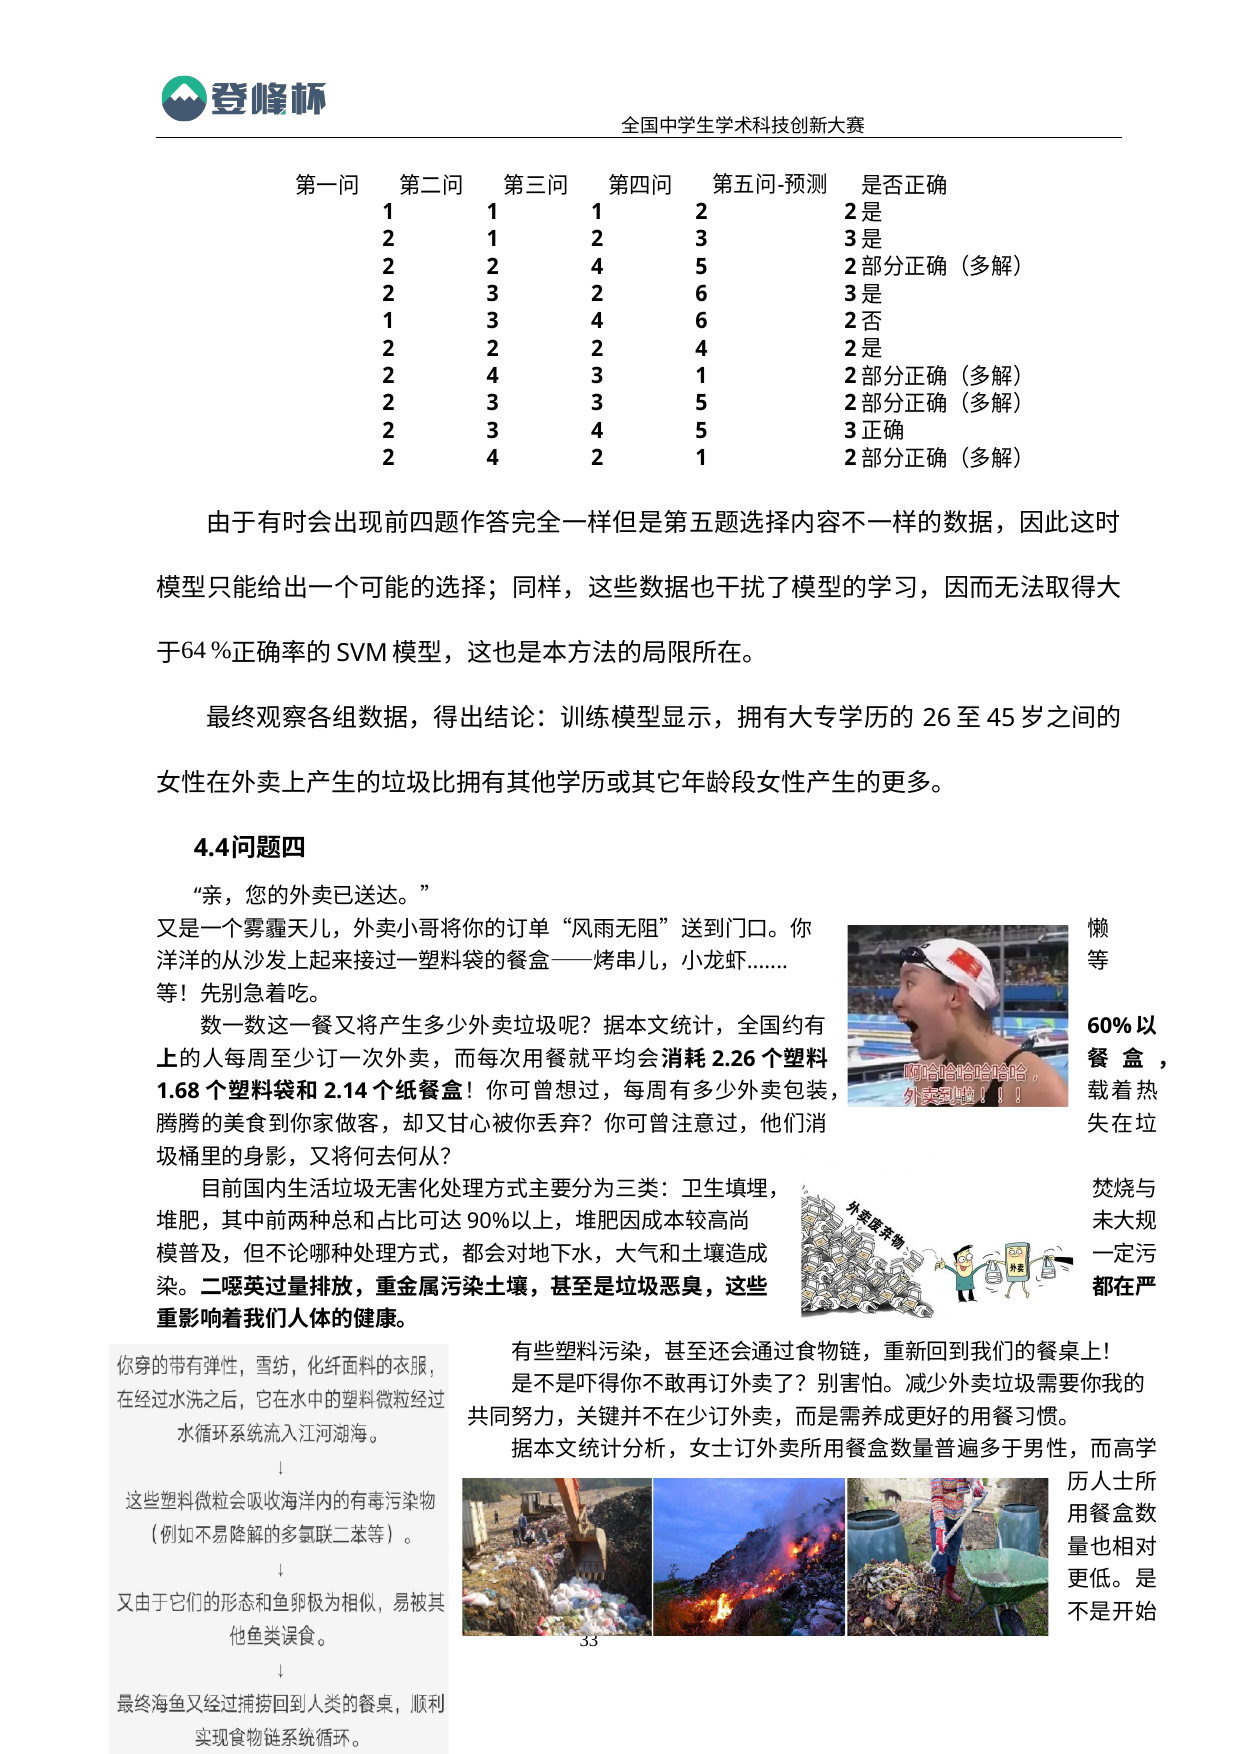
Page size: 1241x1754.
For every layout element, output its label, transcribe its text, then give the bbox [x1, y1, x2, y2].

picture [460, 1478, 1048, 1636]
text 是不是吓得你不敢再订外卖了？别害怕。减少外卖垃圾需要你我的共同努力，关键并不在少订外卖，而是需养成更好的用餐习惯。 [449, 1366, 1157, 1431]
picture [847, 925, 1069, 1107]
picture [801, 1153, 1073, 1322]
picture [156, 75, 328, 122]
text “亲，您的外卖已送达。” [193, 878, 1122, 911]
list 问题四 [193, 813, 1122, 878]
text 最终观察各组数据，得出结论：训练模型显示，拥有大专学历的26至45岁之间的女性在外卖上产生的垃圾比拥有其他学历或其它年龄段女性产生的更多。 [156, 683, 1122, 813]
text 又是一个雾霾天儿，外卖小哥将你的订单“风雨无阻”送到门口。你懒洋洋的从沙发上起来接过一塑料袋的餐盒——烤串儿，小龙虾....... 等等！先别急着吃。 [156, 911, 1122, 1008]
text 有些塑料污染，甚至还会通过食物链，重新回到我们的餐桌上！ [156, 1333, 1157, 1366]
text 由于有时会出现前四题作答完全一样但是第五题选择内容不一样的数据，因此这时模型只能给出一个可能的选择；同样，这些数据也干扰了模型的学习，因而无法取得大于正确率的SVM模型，这也是本方法的局限所在。 [156, 488, 1122, 683]
text 数一数这一餐又将产生多少外卖垃圾呢？据本文统计，全国约有60%以上的人每周至少订一次外卖，而每次用餐就平均会消耗2.26个塑料餐盒，1.68个塑料袋和2.14个纸餐盒！你可曾想过，每周有多少外卖包装，载着热腾腾的美食到你家做客，却又甘心被你丢弃？你可曾注意过，他们消失在垃圾桶里的身影，又将何去何从？ [156, 1008, 1157, 1171]
picture [109, 1344, 449, 1754]
